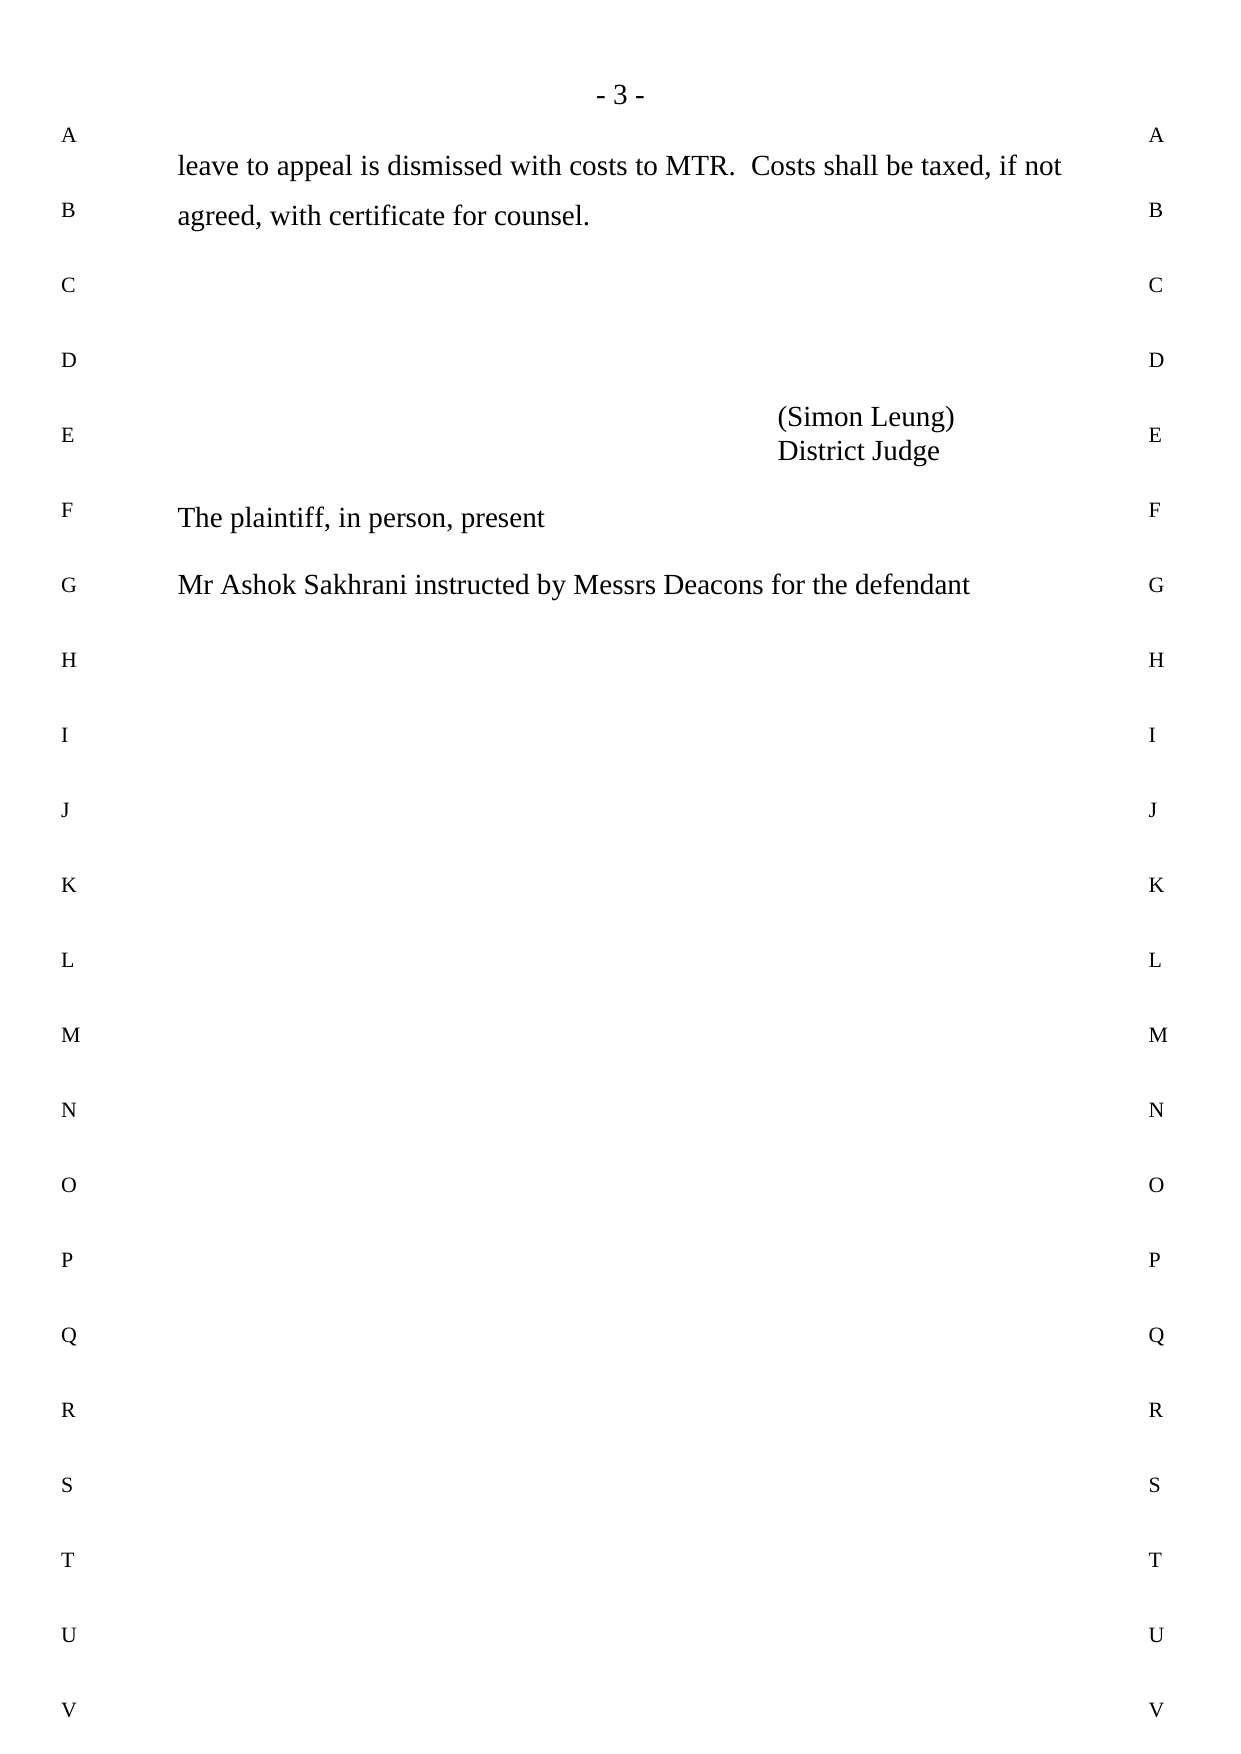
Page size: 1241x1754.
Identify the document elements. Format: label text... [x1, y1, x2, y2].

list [177, 148, 1063, 232]
text The plaintiff, in person, present [177, 500, 1063, 533]
text Mr Ashok Sakhrani instructed by Messrs Deacons for the defendant [177, 567, 1063, 601]
subtitle District Judge [177, 433, 1063, 466]
subtitle (Simon Leung) [177, 399, 1063, 433]
